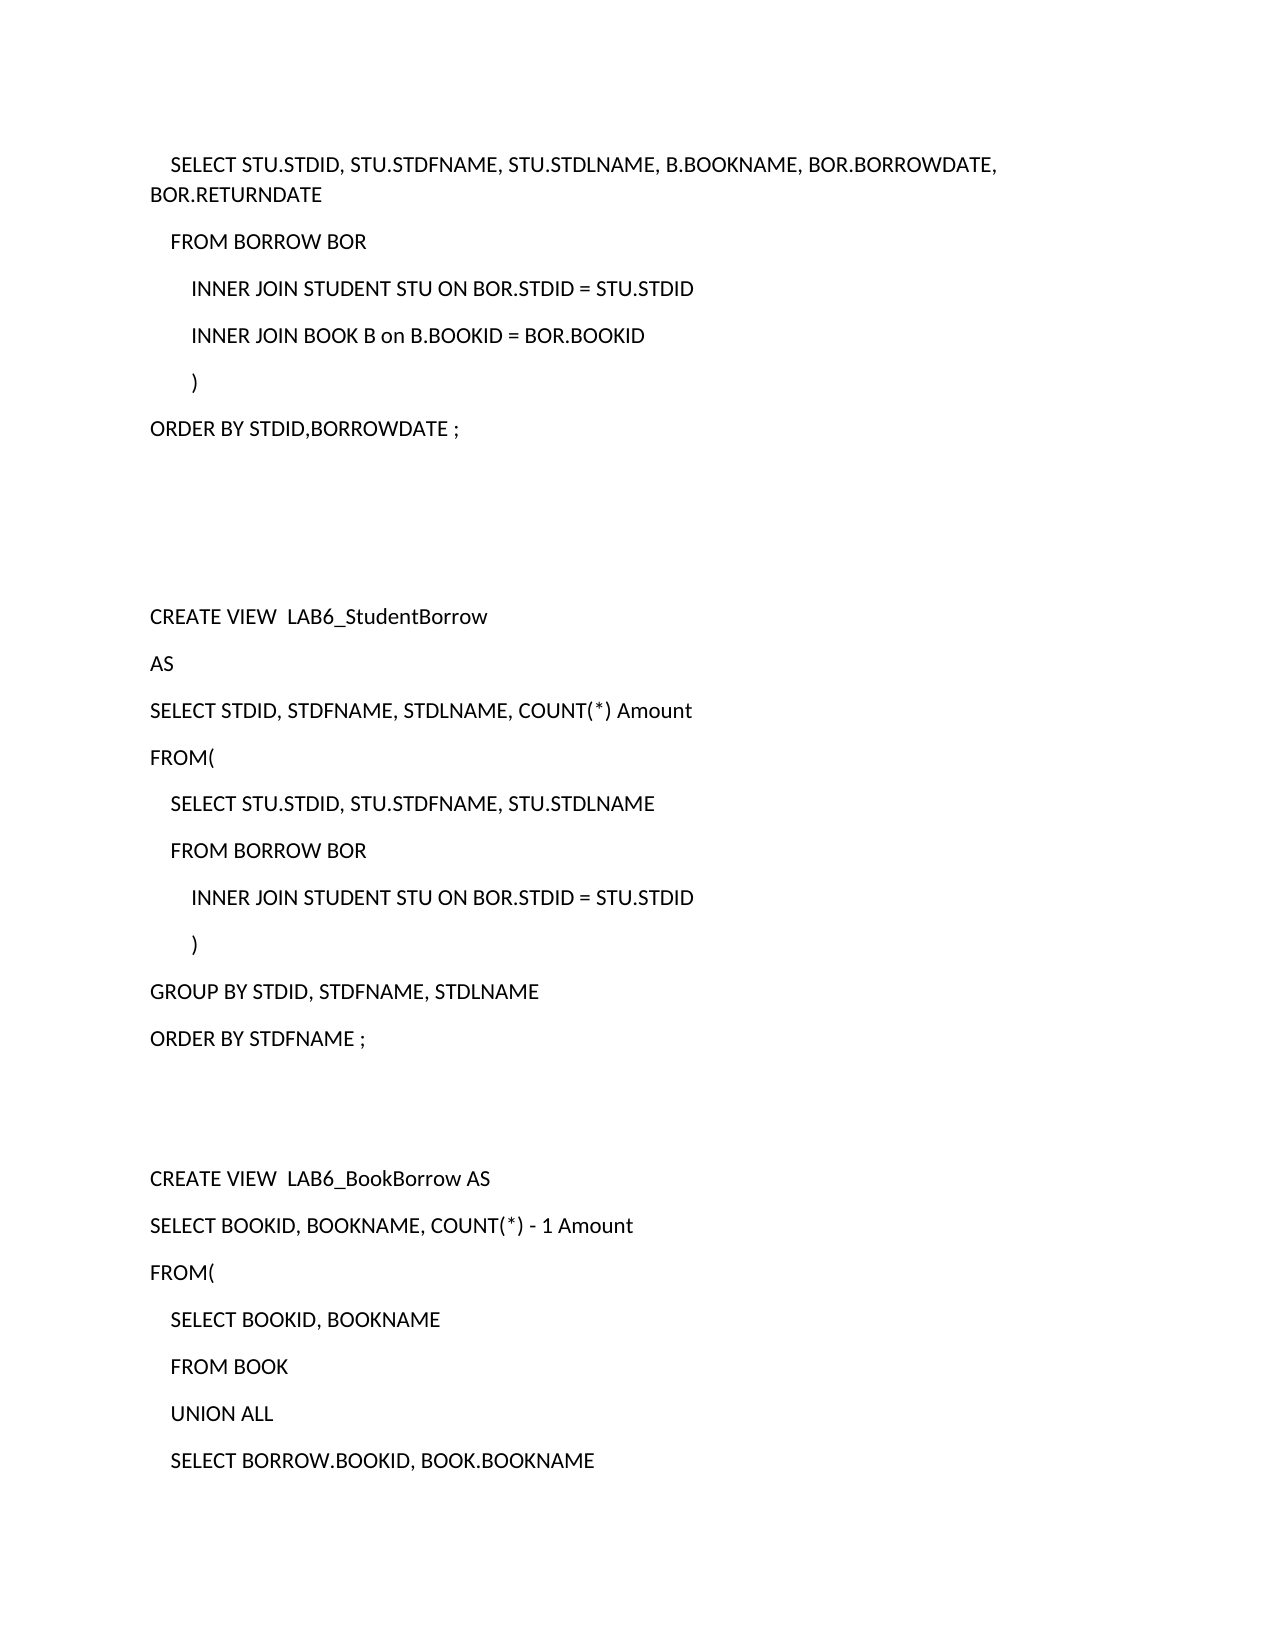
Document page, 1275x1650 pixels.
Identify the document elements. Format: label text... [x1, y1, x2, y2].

text FROM BORROW BOR [150, 836, 1125, 864]
text SELECT STDID, STDFNAME, STDLNAME, COUNT(*) Amount [150, 696, 1125, 724]
text SELECT STU.STDID, STU.STDFNAME, STU.STDLNAME [150, 789, 1125, 818]
text FROM BOOK [150, 1352, 1125, 1380]
text ORDER BY STDFNAME ; [150, 1024, 1125, 1052]
text FROM BORROW BOR [150, 227, 1125, 255]
text INNER JOIN STUDENT STU ON BOR.STDID = STU.STDID [150, 883, 1125, 911]
text FROM( [150, 743, 1125, 771]
text CREATE VIEW LAB6_StudentBorrow [150, 602, 1125, 630]
text UNION ALL [150, 1399, 1125, 1427]
text FROM( [150, 1258, 1125, 1286]
text SELECT BOOKID, BOOKNAME, COUNT(*) - 1 Amount [150, 1211, 1125, 1239]
text INNER JOIN BOOK B on B.BOOKID = BOR.BOOKID [150, 321, 1125, 349]
text SELECT STU.STDID, STU.STDFNAME, STU.STDLNAME, B.BOOKNAME, BOR.BORROWDATE, BOR.RETURNDATE [150, 150, 1125, 208]
text GROUP BY STDID, STDFNAME, STDLNAME [150, 977, 1125, 1005]
text SELECT BORROW.BOOKID, BOOK.BOOKNAME [150, 1446, 1125, 1474]
text ) [150, 930, 1125, 958]
text INNER JOIN STUDENT STU ON BOR.STDID = STU.STDID [150, 274, 1125, 302]
text SELECT BOOKID, BOOKNAME [150, 1305, 1125, 1333]
text ORDER BY STDID,BORROWDATE ; [150, 414, 1125, 443]
text AS [150, 649, 1125, 677]
text ) [150, 368, 1125, 396]
text CREATE VIEW LAB6_BookBorrow AS [150, 1164, 1125, 1193]
